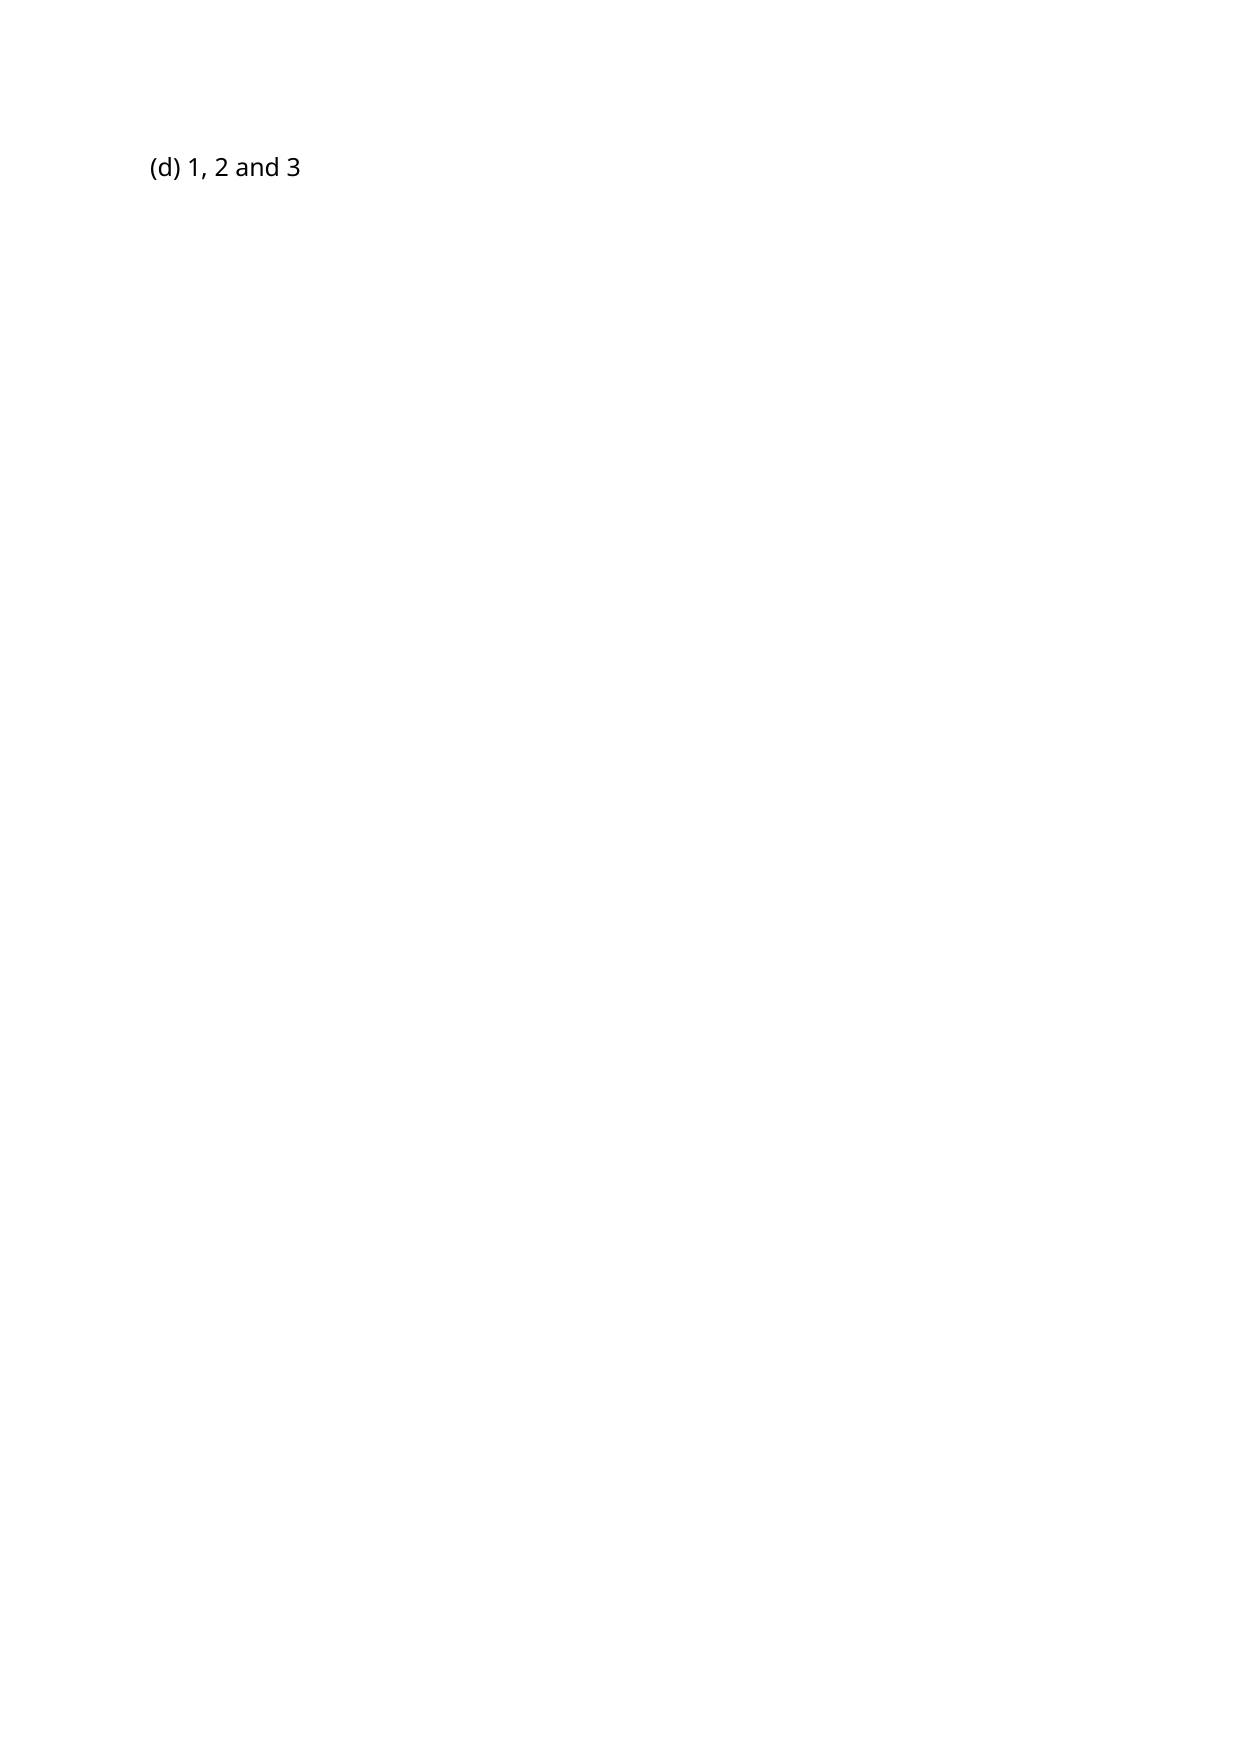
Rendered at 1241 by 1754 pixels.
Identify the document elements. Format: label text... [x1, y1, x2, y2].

text (d) 1, 2 and 3 [150, 150, 1090, 184]
